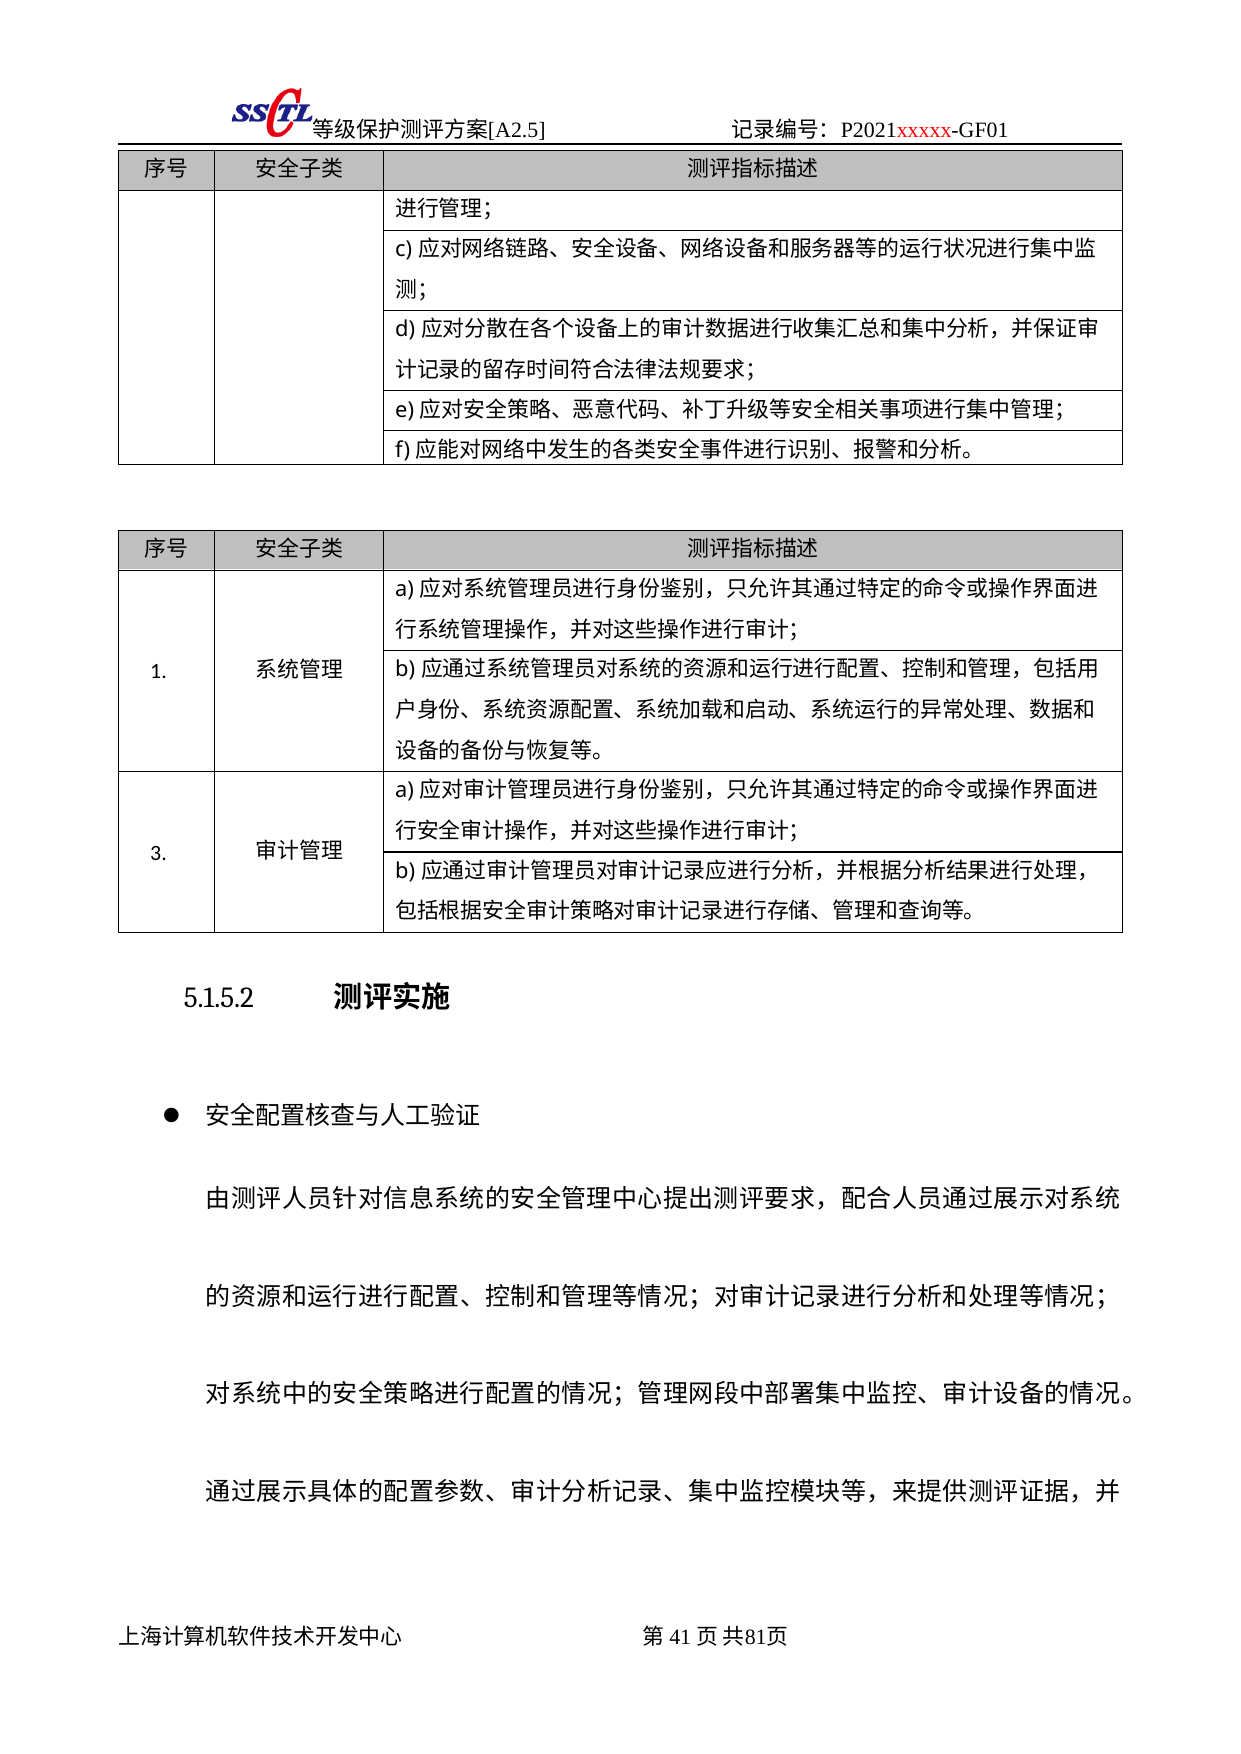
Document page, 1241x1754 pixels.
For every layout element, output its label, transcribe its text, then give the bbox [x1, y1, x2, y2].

table_cell c) 应对网络链路、安全设备、网络设备和服务器等的运行状况进行集中监测； [384, 231, 1122, 310]
table_header 序号 [119, 151, 214, 190]
table_cell b) 应能够建立一条安全的信息传输路径，对网络中的安全设备或安全组件进行管理； [384, 191, 1122, 229]
table_cell [119, 772, 214, 932]
table_cell 审计管理 [215, 772, 383, 932]
table_cell e) 应对安全策略、恶意代码、补丁升级等安全相关事项进行集中管理； [384, 391, 1122, 430]
picture [231, 88, 313, 137]
table_cell b) 应通过系统管理员对系统的资源和运行进行配置、控制和管理，包括用户身份、系统资源配置、系统加载和启动、系统运行的异常处理、数据和设备的备份与恢复等。 [384, 651, 1122, 771]
subtitle 测评实施 [184, 962, 1122, 1027]
table_header 安全子类 [215, 151, 383, 190]
table_cell f) 应能对网络中发生的各类安全事件进行识别、报警和分析。 [384, 431, 1122, 464]
table_cell d) 应对分散在各个设备上的审计数据进行收集汇总和集中分析，并保证审计记录的留存时间符合法律法规要求； [384, 311, 1122, 390]
table_header 测评指标描述 [384, 151, 1122, 190]
table_header 安全子类 [215, 531, 383, 569]
list 安全配置核查与人工验证 [162, 1081, 1122, 1146]
table_header 测评指标描述 [384, 531, 1122, 569]
table_cell [119, 571, 214, 771]
table_cell 系统管理 [215, 571, 383, 771]
table_cell a) 应对审计管理员进行身份鉴别，只允许其通过特定的命令或操作界面进行安全审计操作，并对这些操作进行审计； [384, 772, 1122, 851]
table_cell b) 应通过审计管理员对审计记录应进行分析，并根据分析结果进行处理，包括根据安全审计策略对审计记录进行存储、管理和查询等。 [384, 853, 1122, 932]
table_cell a) 应对系统管理员进行身份鉴别，只允许其通过特定的命令或操作界面进行系统管理操作，并对这些操作进行审计； [384, 571, 1122, 650]
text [206, 1164, 1122, 1522]
table_header 序号 [119, 531, 214, 569]
